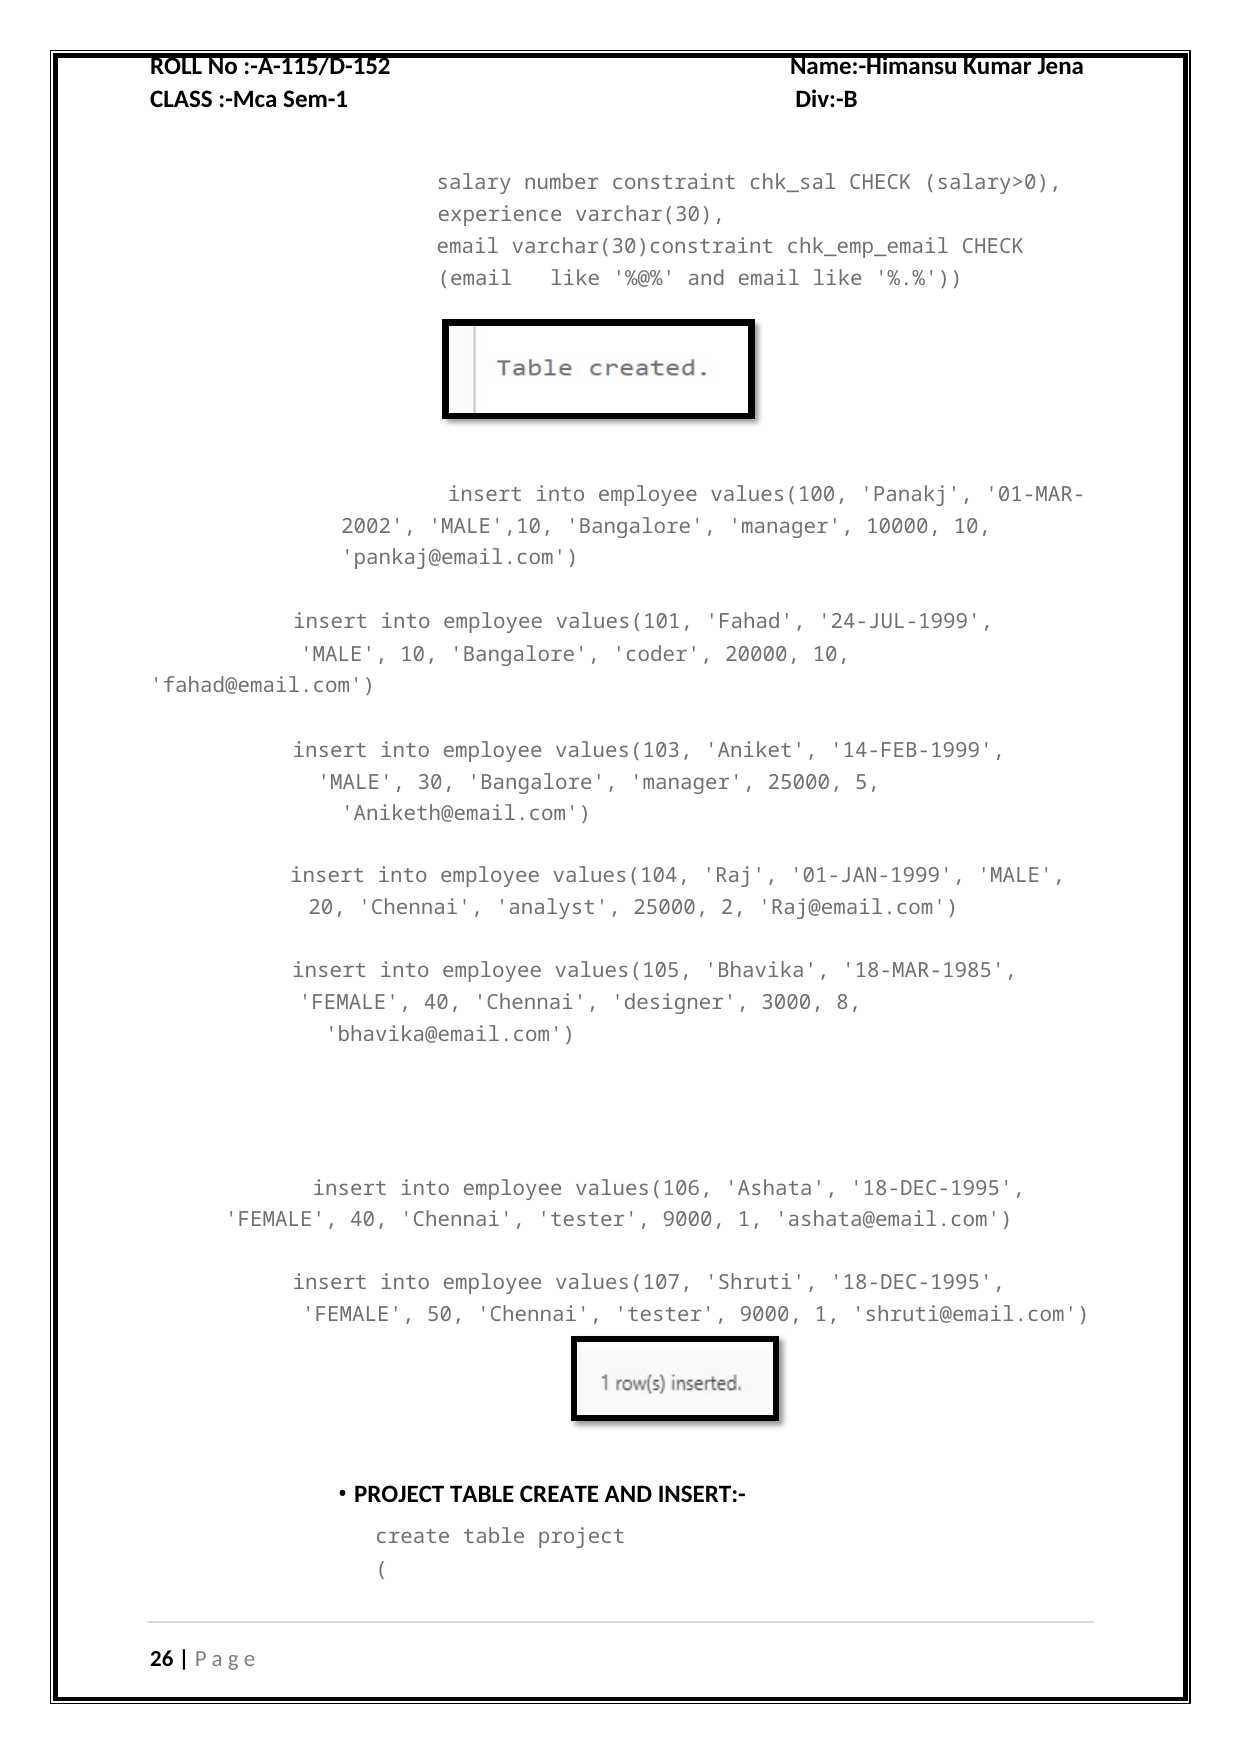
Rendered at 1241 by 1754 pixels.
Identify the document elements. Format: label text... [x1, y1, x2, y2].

picture [566, 1331, 792, 1434]
text ( [375, 1554, 1086, 1582]
text 'FEMALE', 40, 'Chennai', 'designer', 3000, 8, [148, 987, 1090, 1016]
text email varchar(30)constraint chk_emp_email CHECK (email like '%@%' and email like '%.%')) [436, 231, 1086, 292]
picture [438, 315, 767, 431]
text insert into employee values(106, 'Ashata', '18-DEC-1995', 'FEMALE', 40, 'Chennai', 'tester', 9000, 1, 'ashata@email.com') [148, 1173, 1086, 1233]
text salary number constraint chk_sal CHECK (salary>0), experience varchar(30), [436, 167, 1086, 227]
text 'Aniketh@email.com') [341, 798, 1086, 826]
text 'MALE', 10, 'Bangalore', 'coder', 20000, 10, 'fahad@email.com') [148, 639, 1086, 699]
text • PROJECT TABLE CREATE AND INSERT:- [338, 1476, 1090, 1510]
text insert into employee values(100, 'Panakj', '01-MAR-2002', 'MALE',10, 'Bangalore', 'manager', 10000, 10, 'pankaj@email.com') [341, 479, 1086, 571]
text 'bhavika@email.com') [148, 1019, 1090, 1048]
text insert into employee values(105, 'Bhavika', '18-MAR-1985', [148, 955, 1090, 983]
text create table project [375, 1522, 1086, 1550]
text insert into employee values(104, 'Raj', '01-JAN-1999', 'MALE', [148, 860, 1090, 889]
text insert into employee values(101, 'Fahad', '24-JUL-1999', [148, 607, 1090, 635]
text 20, 'Chennai', 'analyst', 25000, 2, 'Raj@email.com') [148, 892, 1090, 921]
text 'FEMALE', 50, 'Chennai', 'tester', 9000, 1, 'shruti@email.com') [148, 1299, 1090, 1328]
text insert into employee values(107, 'Shruti', '18-DEC-1995', [148, 1267, 1090, 1295]
text 'MALE', 30, 'Bangalore', 'manager', 25000, 5, [150, 767, 1047, 796]
text insert into employee values(103, 'Aniket', '14-FEB-1999', [148, 735, 1090, 763]
